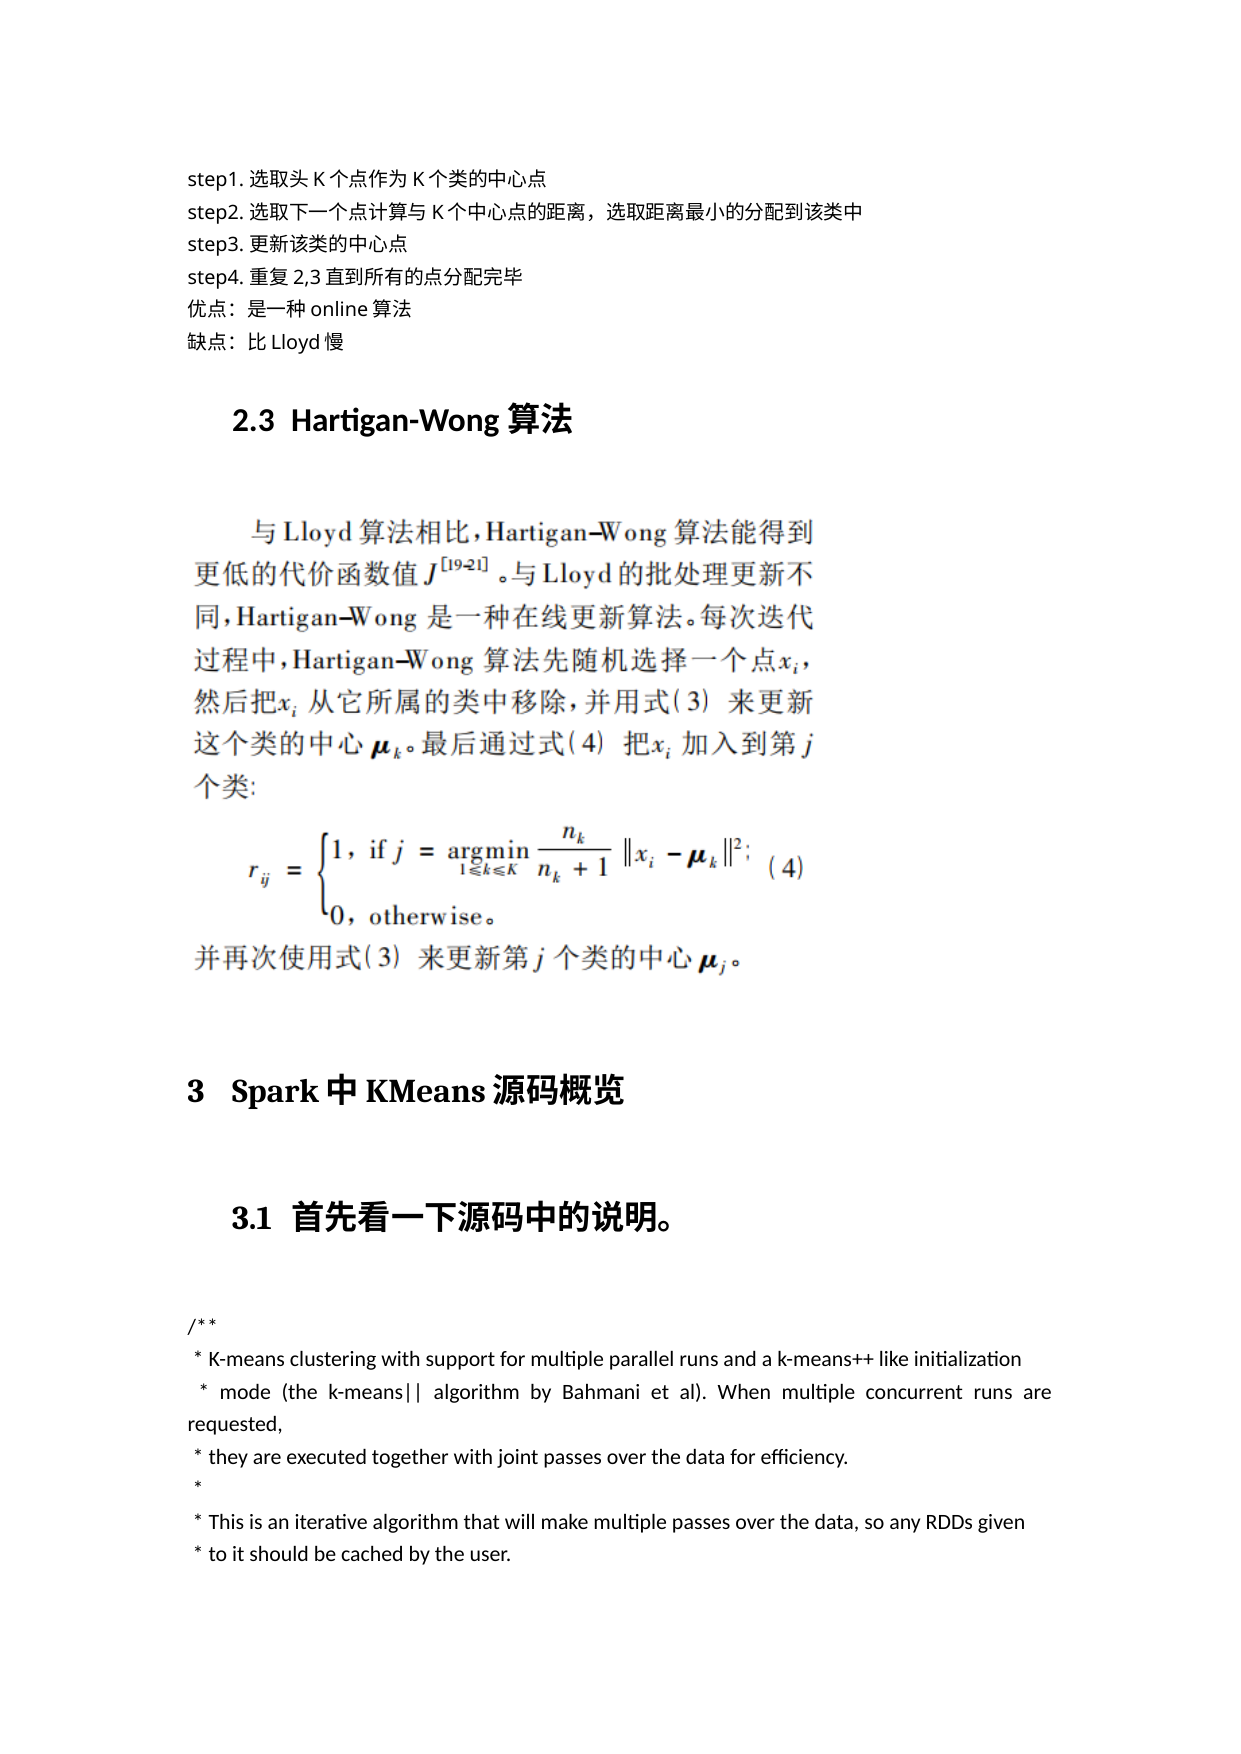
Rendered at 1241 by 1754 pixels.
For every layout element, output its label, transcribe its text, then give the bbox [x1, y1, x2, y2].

text * [187, 1472, 1053, 1505]
picture [187, 511, 834, 981]
text /** [187, 1310, 1053, 1342]
text 缺点：比Lloyd慢 [187, 324, 1053, 357]
text * to it should be cached by the user. [187, 1537, 1053, 1570]
text step2. 选取下一个点计算与K个中心点的距离，选取距离最小的分配到该类中 [187, 194, 1053, 227]
subtitle 首先看一下源码中的说明。 [232, 1183, 1053, 1248]
text * This is an iterative algorithm that will make multiple passes over the data, so any RDDs given [187, 1505, 1053, 1537]
text * mode (the k-means|| algorithm by Bahmani et al). When multiple concurrent runs are requested, [187, 1375, 1053, 1440]
text step4. 重复2,3直到所有的点分配完毕 [187, 259, 1053, 292]
text * they are executed together with joint passes over the data for efficiency. [187, 1440, 1053, 1472]
text 优点：是一种online算法 [187, 292, 1053, 324]
text * K-means clustering with support for multiple parallel runs and a k-means++ like initialization [187, 1342, 1053, 1375]
subtitle Spark中KMeans源码概览 [187, 1056, 1053, 1121]
text step1. 选取头K个点作为K个类的中心点 [187, 162, 1053, 194]
subtitle Hartigan-Wong 算法 [232, 384, 1053, 449]
text step3. 更新该类的中心点 [187, 227, 1053, 259]
